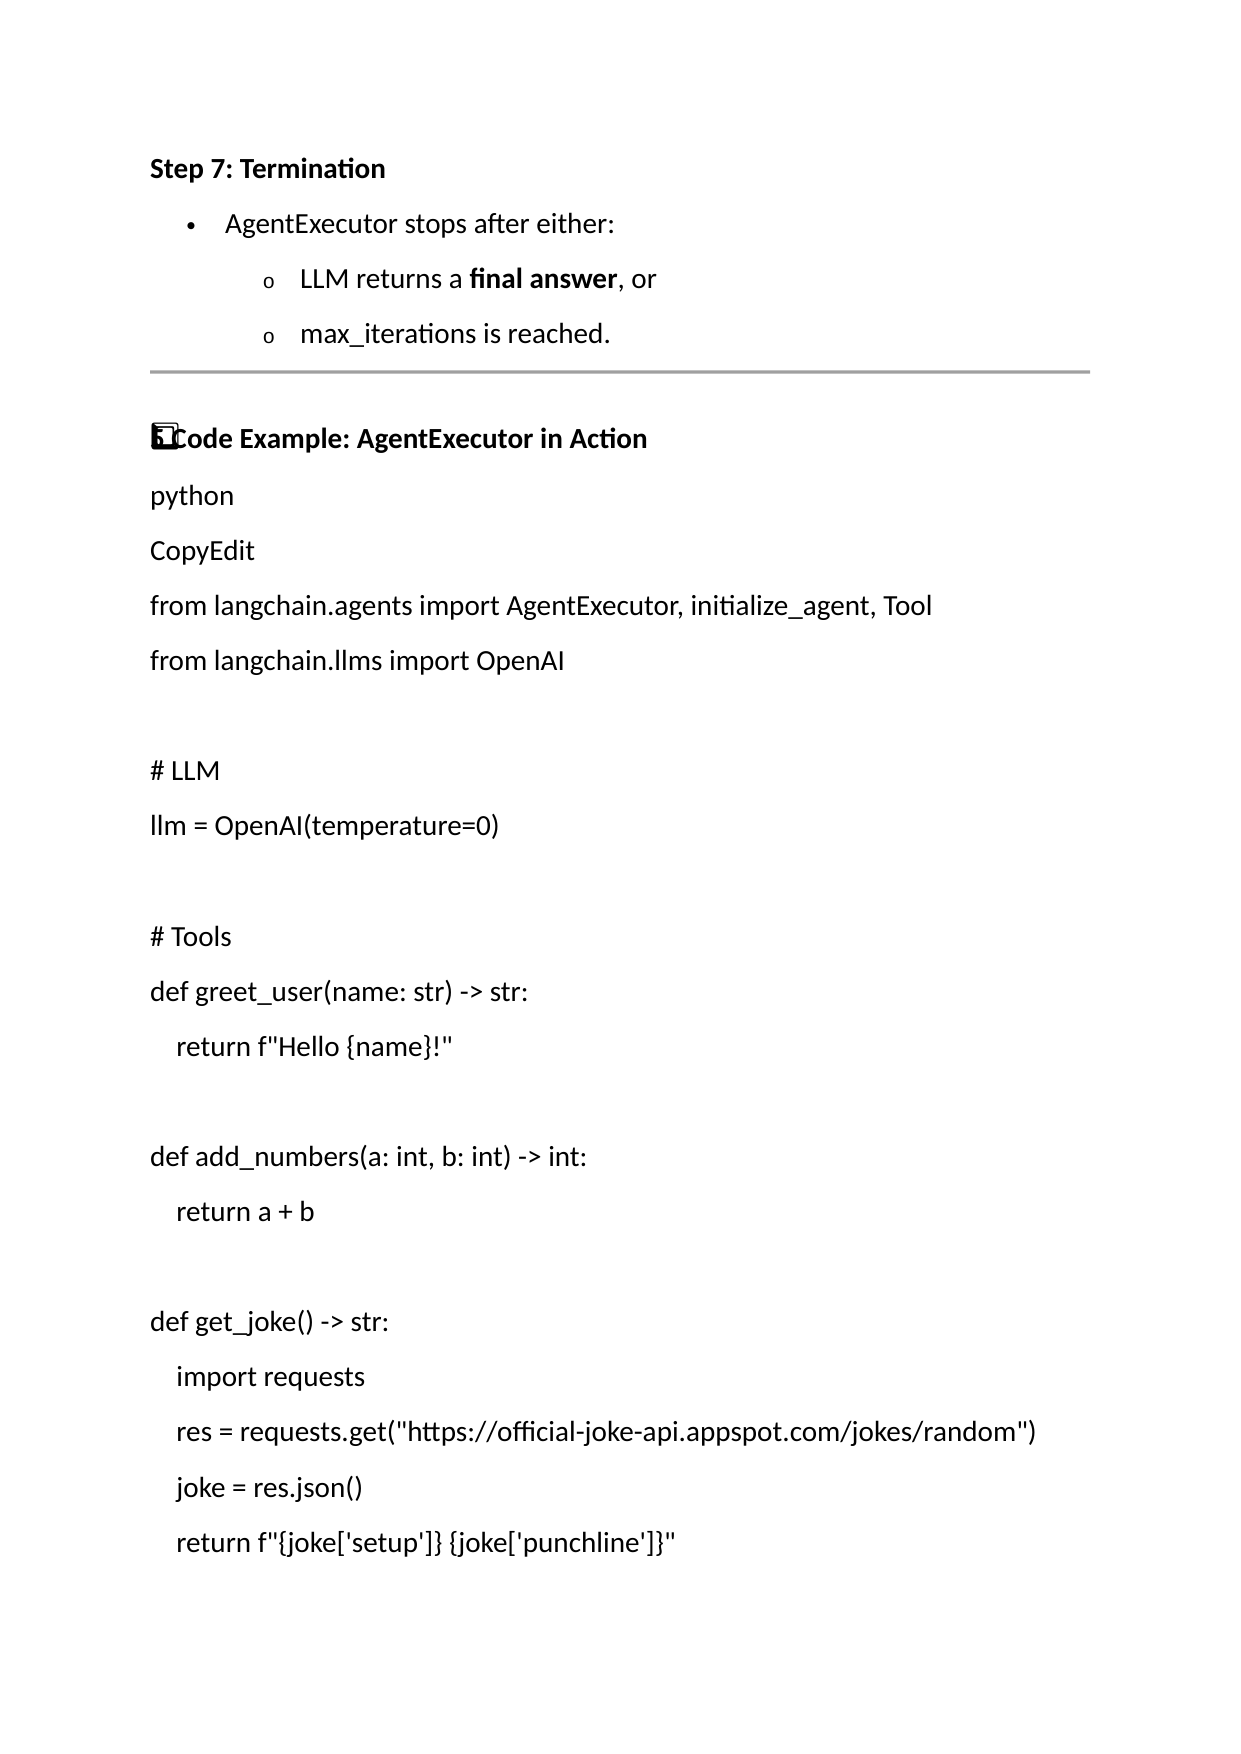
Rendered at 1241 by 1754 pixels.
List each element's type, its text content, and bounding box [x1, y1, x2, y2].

list LLM returns a final answer, or [262, 260, 1090, 296]
text Step 7: Termination [150, 150, 1090, 186]
text from langchain.agents import AgentExecutor, initialize_agent, Tool [150, 587, 1090, 623]
text return a + b [150, 1193, 1090, 1229]
text def greet_user(name: str) -> str: [150, 973, 1090, 1008]
text from langchain.llms import OpenAI [150, 642, 1090, 678]
text joke = res.json() [150, 1469, 1090, 1504]
text import requests [150, 1358, 1090, 1394]
text llm = OpenAI(temperature=0) [150, 807, 1090, 843]
text def get_joke() -> str: [150, 1303, 1090, 1339]
text # Tools [150, 918, 1090, 953]
text return f"Hello {name}!" [150, 1028, 1090, 1063]
list AgentExecutor stops after either: [187, 205, 1090, 241]
text python [150, 477, 1090, 512]
list max_iterations is reached. [262, 315, 1090, 351]
text # LLM [150, 752, 1090, 788]
text 5️⃣ Code Example: AgentExecutor in Action [150, 417, 1090, 457]
text def add_numbers(a: int, b: int) -> int: [150, 1138, 1090, 1174]
text CopyEdit [150, 532, 1090, 567]
text res = requests.get("https://official-joke-api.appspot.com/jokes/random") [150, 1413, 1090, 1449]
text return f"{joke['setup']} {joke['punchline']}" [150, 1524, 1090, 1559]
